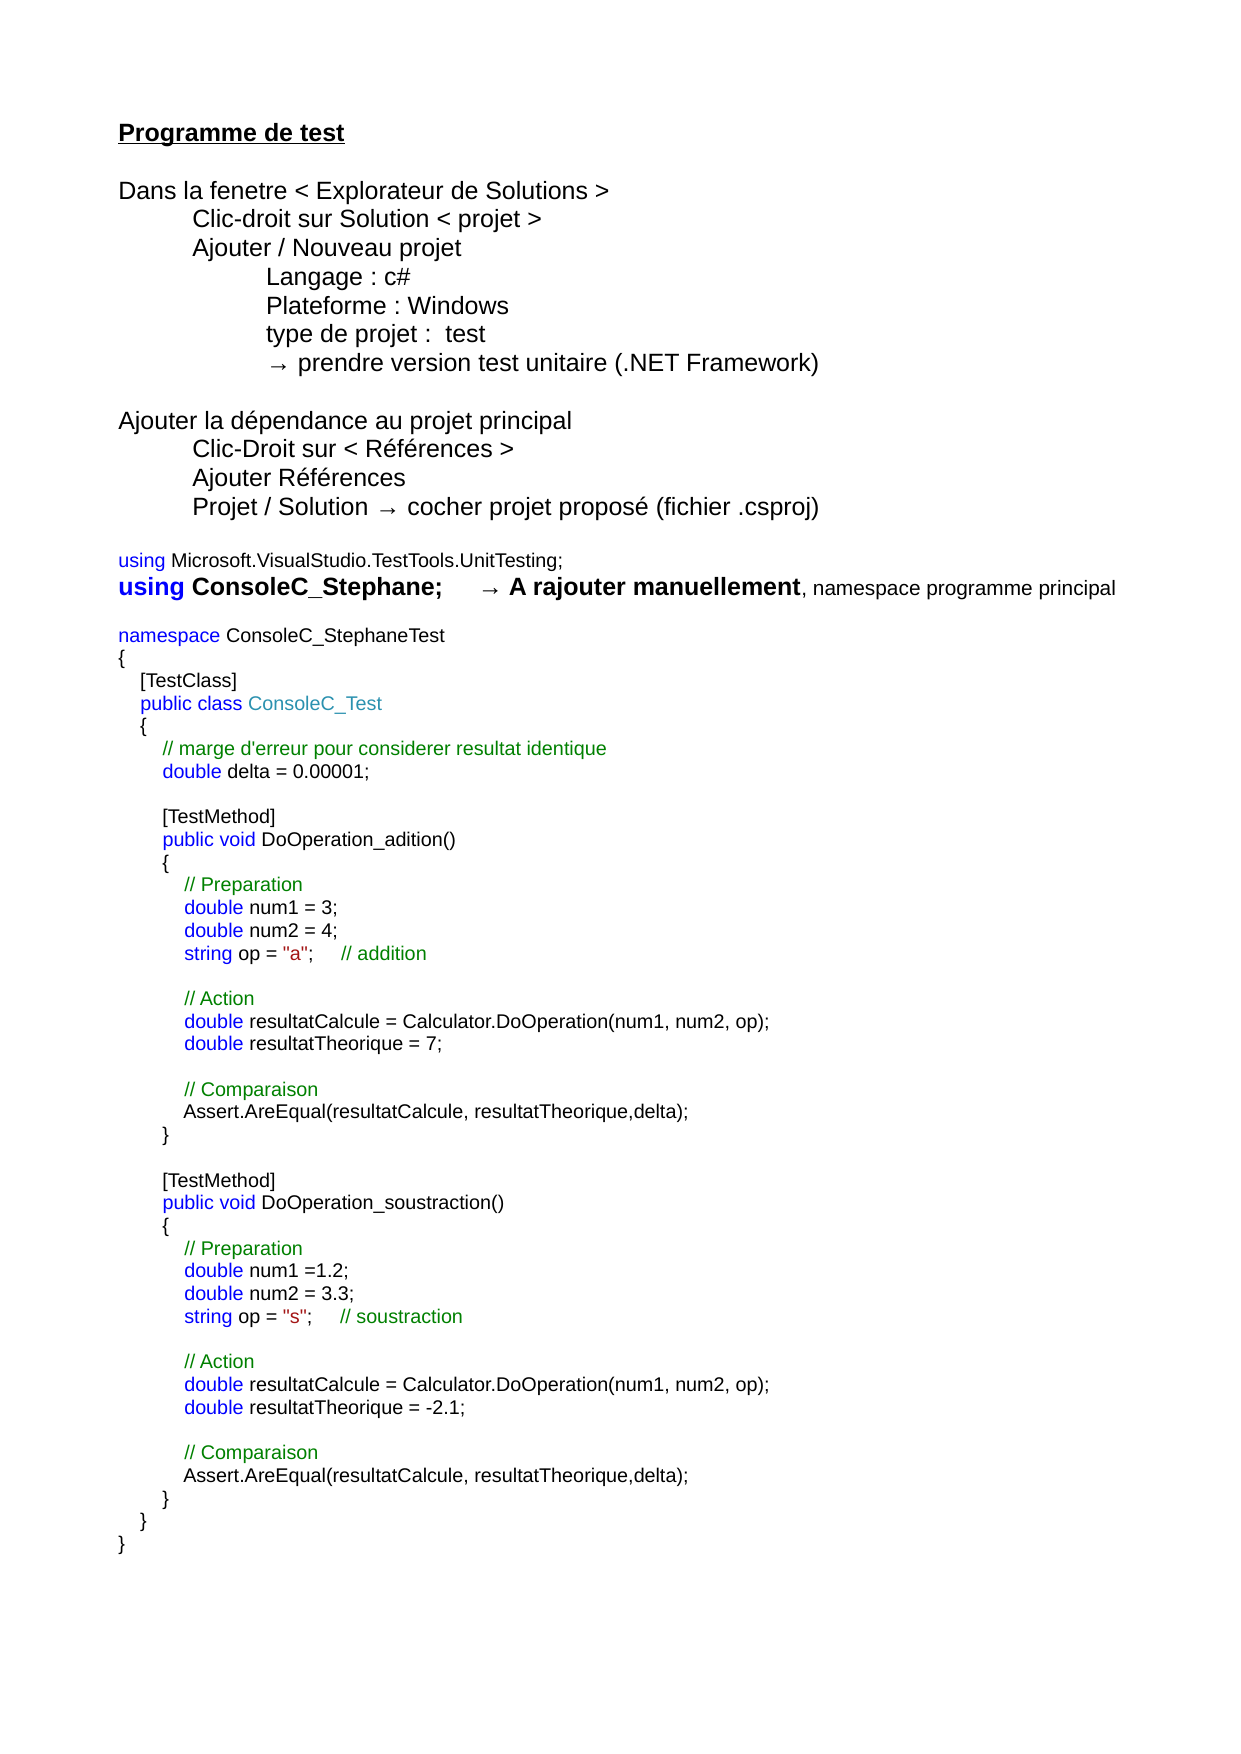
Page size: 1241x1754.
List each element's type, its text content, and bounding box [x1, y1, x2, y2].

text // marge d'erreur pour considerer resultat identique [118, 737, 1122, 760]
text { [118, 1214, 1122, 1237]
text Clic-Droit sur < Références > [118, 434, 1122, 463]
text type de projet : test [118, 319, 1122, 348]
text Dans la fenetre < Explorateur de Solutions > [118, 176, 1122, 204]
text Assert.AreEqual(resultatCalcule, resultatTheorique,delta); [118, 1464, 1122, 1486]
text { [118, 851, 1122, 873]
text → prendre version test unitaire (.NET Framework) [118, 348, 1122, 377]
text // Preparation [118, 873, 1122, 896]
text [TestClass] [118, 669, 1122, 692]
text Clic-droit sur Solution < projet > [118, 204, 1122, 233]
text double resultatCalcule = Calculator.DoOperation(num1, num2, op); [118, 1009, 1122, 1032]
text // Action [118, 1350, 1122, 1373]
text public void DoOperation_adition() [118, 828, 1122, 851]
text string op = "s"; // soustraction [118, 1305, 1122, 1327]
text namespace ConsoleC_StephaneTest [118, 623, 1122, 646]
text Ajouter la dépendance au projet principal [118, 406, 1122, 434]
text Plateforme : Windows [118, 291, 1122, 319]
text Programme de test [118, 118, 1122, 147]
text [TestMethod] [118, 1168, 1122, 1191]
text Langage : c# [118, 262, 1122, 291]
text double resultatTheorique = -2.1; [118, 1396, 1122, 1418]
text { [118, 646, 1122, 669]
text // Action [118, 987, 1122, 1009]
text public void DoOperation_soustraction() [118, 1191, 1122, 1214]
text Ajouter / Nouveau projet [118, 233, 1122, 262]
text Projet / Solution → cocher projet proposé (fichier .csproj) [118, 492, 1122, 521]
text double num2 = 3.3; [118, 1282, 1122, 1305]
text double delta = 0.00001; [118, 760, 1122, 782]
text } [118, 1532, 1122, 1554]
text Ajouter Références [118, 463, 1122, 492]
text public class ConsoleC_Test [118, 692, 1122, 714]
text double resultatCalcule = Calculator.DoOperation(num1, num2, op); [118, 1373, 1122, 1396]
text // Comparaison [118, 1078, 1122, 1100]
text double num1 =1.2; [118, 1259, 1122, 1282]
text } [118, 1509, 1122, 1532]
text using Microsoft.VisualStudio.TestTools.UnitTesting; [118, 549, 1122, 572]
text double num2 = 4; [118, 919, 1122, 941]
text { [118, 714, 1122, 737]
text [TestMethod] [118, 805, 1122, 828]
text } [118, 1123, 1122, 1146]
text Assert.AreEqual(resultatCalcule, resultatTheorique,delta); [118, 1100, 1122, 1123]
text using ConsoleC_Stephane; → A rajouter manuellement, namespace programme principal [118, 572, 1122, 601]
text double num1 = 3; [118, 896, 1122, 919]
text } [118, 1486, 1122, 1509]
text string op = "a"; // addition [118, 941, 1122, 964]
text // Preparation [118, 1237, 1122, 1259]
text double resultatTheorique = 7; [118, 1032, 1122, 1055]
text // Comparaison [118, 1441, 1122, 1464]
